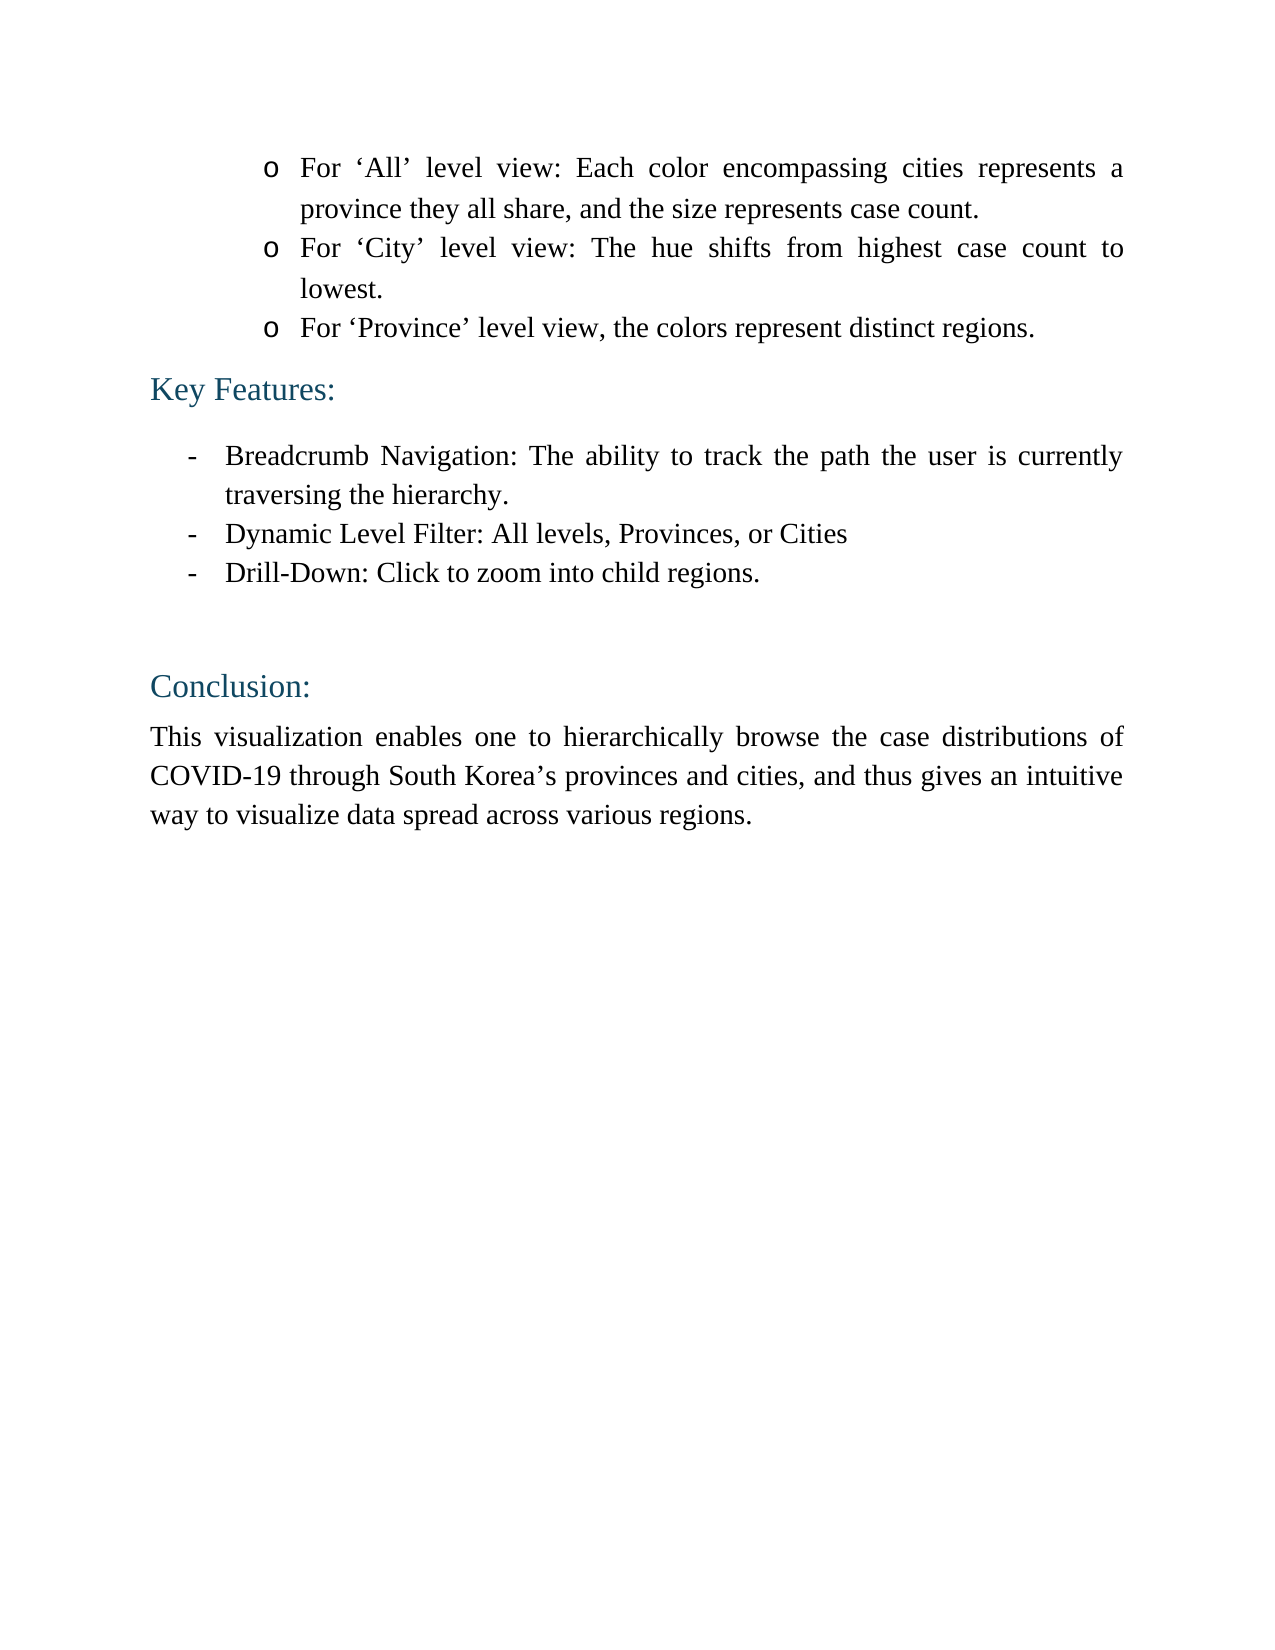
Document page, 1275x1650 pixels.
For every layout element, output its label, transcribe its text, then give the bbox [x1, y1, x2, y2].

list Dynamic Level Filter: All levels, Provinces, or Cities [187, 516, 1125, 549]
list For ‘City’ level view: The hue shifts from highest case count to lowest. [262, 230, 1125, 305]
list For ‘Province’ level view, the colors represent distinct regions. [262, 310, 1125, 346]
list Drill-Down: Click to zoom into child regions. [187, 555, 1125, 588]
text This visualization enables one to hierarchically browse the case distributions of COVID-19 through South Korea’s provinces and cities, and thus gives an intuitive way to visualize data spread across various regions. [150, 719, 1125, 830]
list Breadcrumb Navigation: The ability to track the path the user is currently traversing the hierarchy. [187, 438, 1125, 511]
subtitle Key Features: [150, 369, 1125, 407]
list For ‘All’ level view: Each color encompassing cities represents a province they all share, and the size represents case count. [262, 150, 1125, 225]
subtitle Conclusion: [150, 666, 1125, 705]
